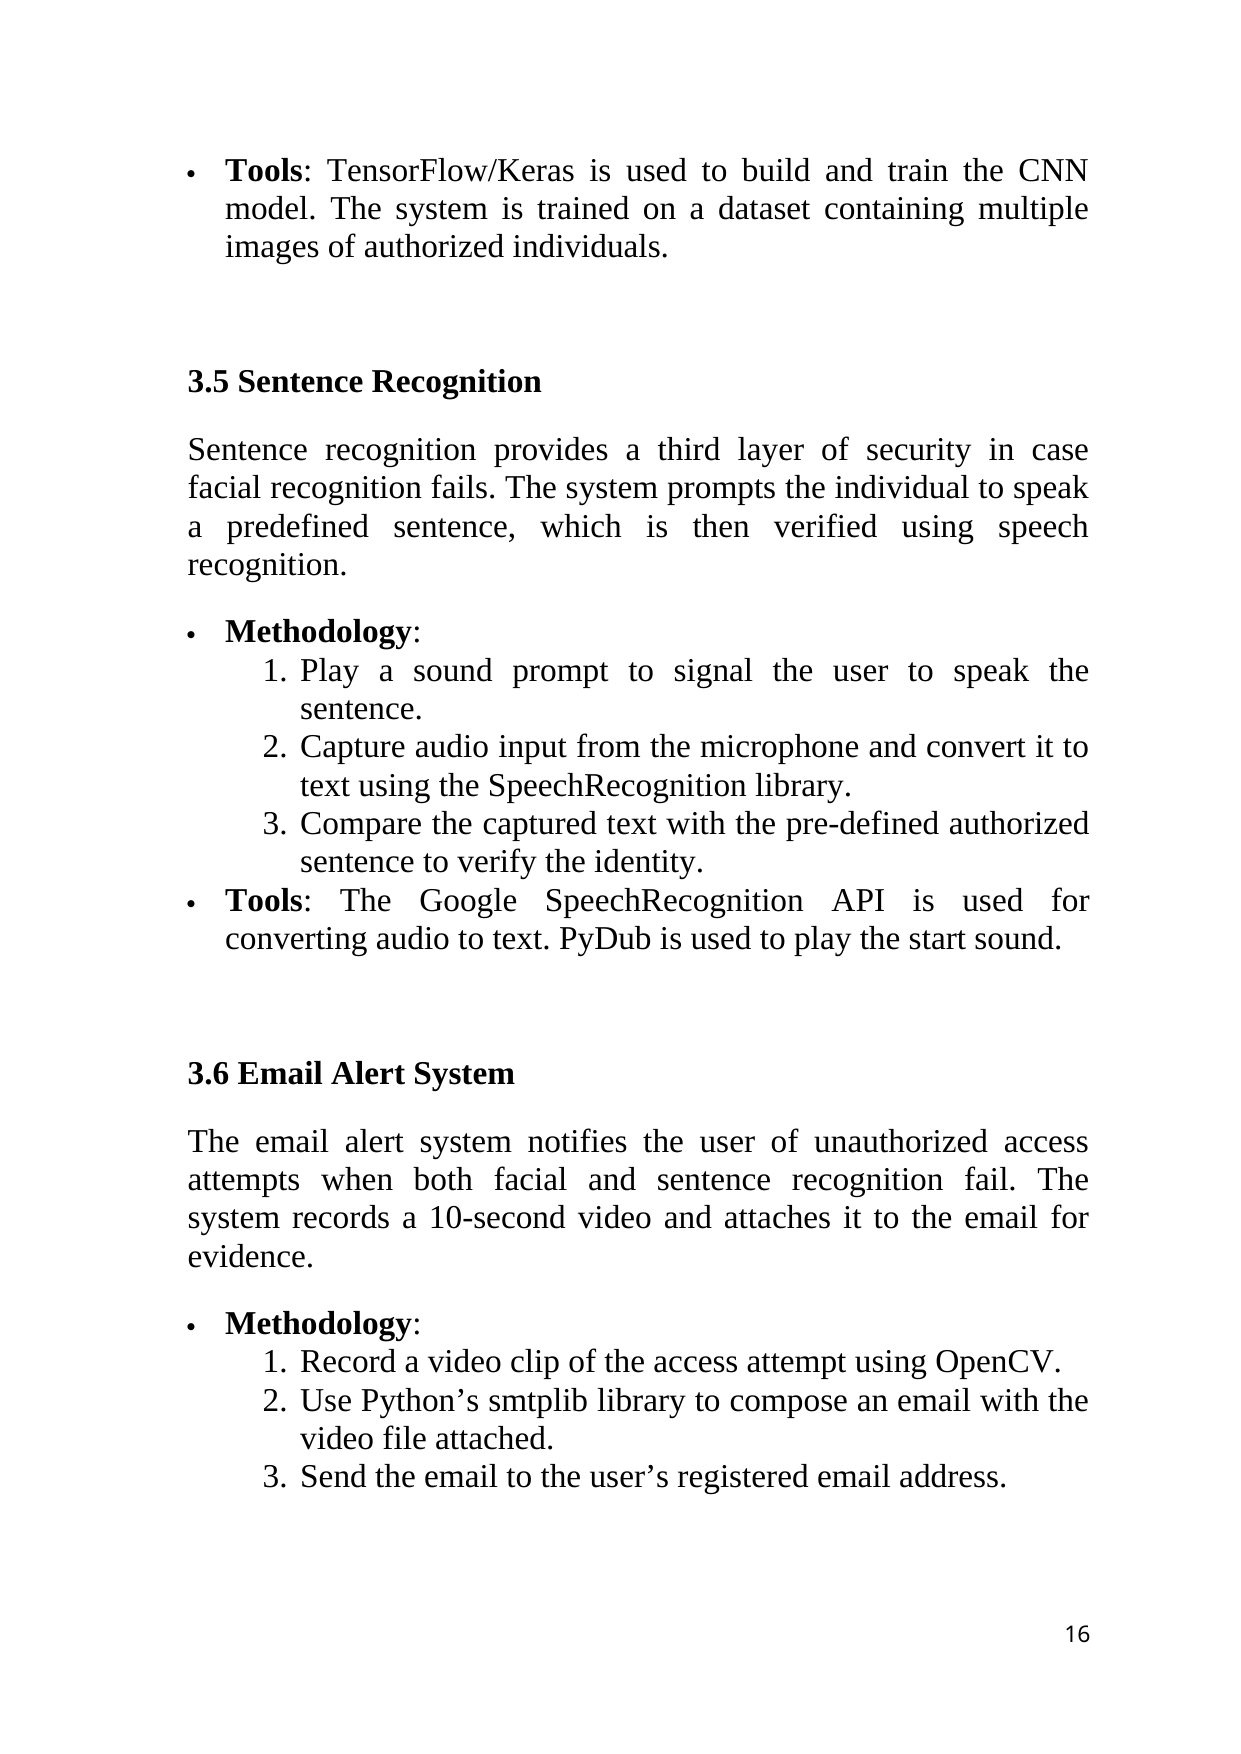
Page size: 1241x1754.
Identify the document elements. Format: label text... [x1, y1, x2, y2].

text The email alert system notifies the user of unauthorized access attempts when both facial and sentence recognition fail. The system records a 10-second video and attaches it to the email for evidence. [187, 1121, 1090, 1274]
list Tools: TensorFlow/Keras is used to build and train the CNN model. The system is trained on a dataset containing multiple images of authorized individuals. [187, 150, 1090, 265]
list Use Python’s smtplib library to compose an email with the video file attached. [262, 1380, 1090, 1457]
text 3.5 Sentence Recognition [187, 362, 1090, 400]
text Sentence recognition provides a third layer of security in case facial recognition fails. The system prompts the individual to speak a predefined sentence, which is then verified using speech recognition. [187, 429, 1090, 582]
list Methodology: [187, 1303, 1090, 1342]
list Record a video clip of the access attempt using OpenCV. [262, 1342, 1090, 1380]
text 3.6 Email Alert System [187, 1053, 1090, 1092]
list Capture audio input from the microphone and convert it to text using the SpeechRecognition library. [262, 727, 1090, 803]
list Send the email to the user’s registered email address. [262, 1457, 1090, 1495]
list Methodology: [187, 612, 1090, 650]
list Compare the captured text with the pre-defined authorized sentence to verify the identity. [262, 803, 1090, 880]
list Tools: The Google SpeechRecognition API is used for converting audio to text. PyDub is used to play the start sound. [187, 880, 1090, 957]
list Play a sound prompt to signal the user to speak the sentence. [262, 650, 1090, 727]
